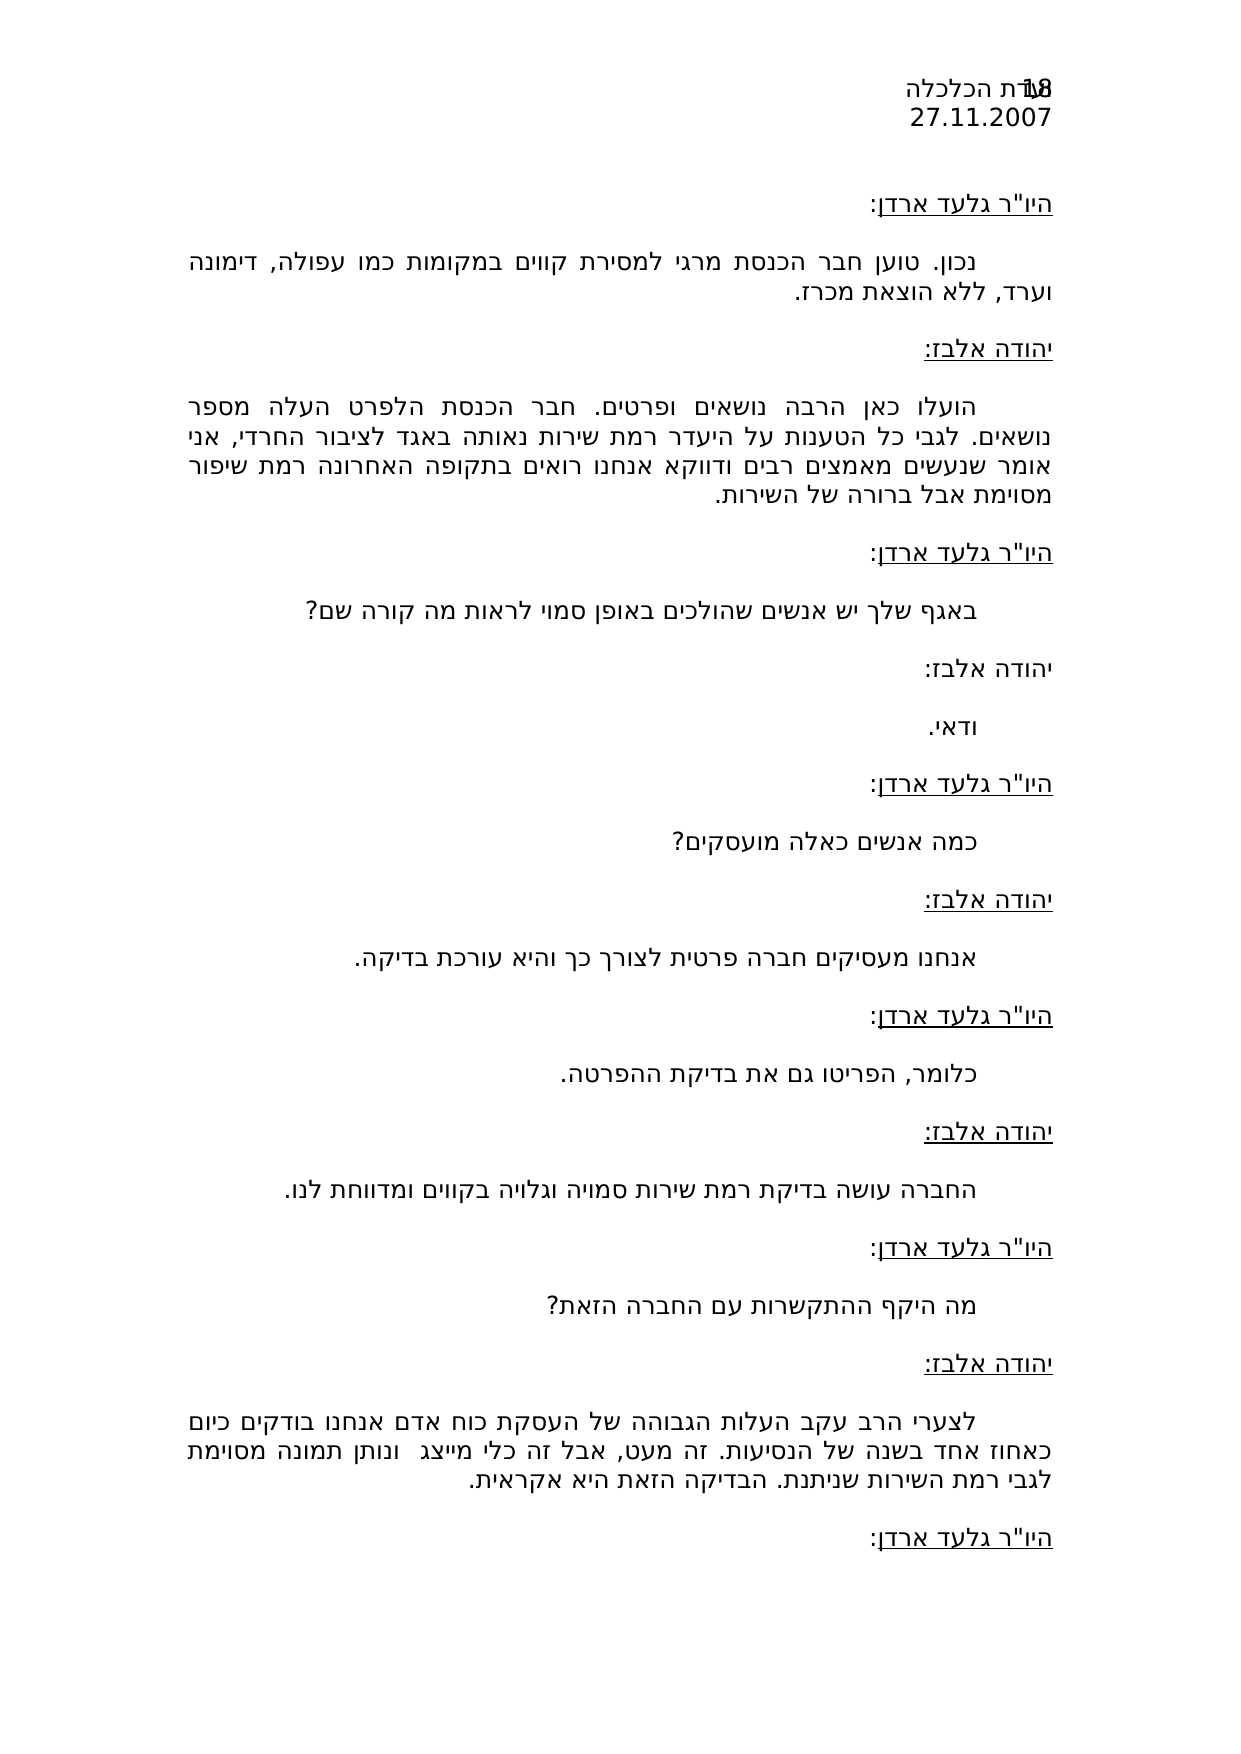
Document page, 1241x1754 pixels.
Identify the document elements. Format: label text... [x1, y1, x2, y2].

text נכון. טוען חבר הכנסת מרגי למסירת קווים במקומות כמו עפולה, דימונה וערד, ללא הוצאת מכרז. [187, 247, 1053, 306]
text כמה אנשים כאלה מועסקים? [187, 827, 1053, 857]
text יהודה אלבז: [187, 334, 1053, 364]
text יהודה אלבז: [187, 654, 1053, 683]
text היו"ר גלעד ארדן: [187, 538, 1053, 567]
text יהודה אלבז: [187, 1349, 1053, 1378]
text ודאי. [187, 712, 1053, 741]
text החברה עושה בדיקת רמת שירות סמויה וגלויה בקווים ומדווחת לנו. [187, 1175, 1053, 1204]
text אנחנו מעסיקים חברה פרטית לצורך כך והיא עורכת בדיקה. [187, 943, 1053, 972]
text היו"ר גלעד ארדן: [187, 1001, 1053, 1030]
text באגף שלך יש אנשים שהולכים באופן סמוי לראות מה קורה שם? [187, 596, 1053, 625]
text מה היקף ההתקשרות עם החברה הזאת? [187, 1291, 1053, 1320]
text יהודה אלבז: [187, 1117, 1053, 1146]
text לצערי הרב עקב העלות הגבוהה של העסקת כוח אדם אנחנו בודקים כיום כאחוז אחד בשנה של הנסיעות. זה מעט, אבל זה כלי מייצג ונותן תמונה מסוימת לגבי רמת השירות שניתנת. הבדיקה הזאת היא אקראית. [187, 1407, 1053, 1494]
text היו"ר גלעד ארדן: [187, 189, 1053, 219]
text כלומר, הפריטו גם את בדיקת ההפרטה. [187, 1059, 1053, 1088]
text יהודה אלבז: [187, 885, 1053, 914]
text הועלו כאן הרבה נושאים ופרטים. חבר הכנסת הלפרט העלה מספר נושאים. לגבי כל הטענות על היעדר רמת שירות נאותה באגד לציבור החרדי, אני אומר שנעשים מאמצים רבים ודווקא אנחנו רואים בתקופה האחרונה רמת שיפור מסוימת אבל ברורה של השירות. [187, 392, 1053, 509]
text היו"ר גלעד ארדן: [187, 769, 1053, 799]
text היו"ר גלעד ארדן: [187, 1523, 1053, 1552]
text היו"ר גלעד ארדן: [187, 1233, 1053, 1262]
